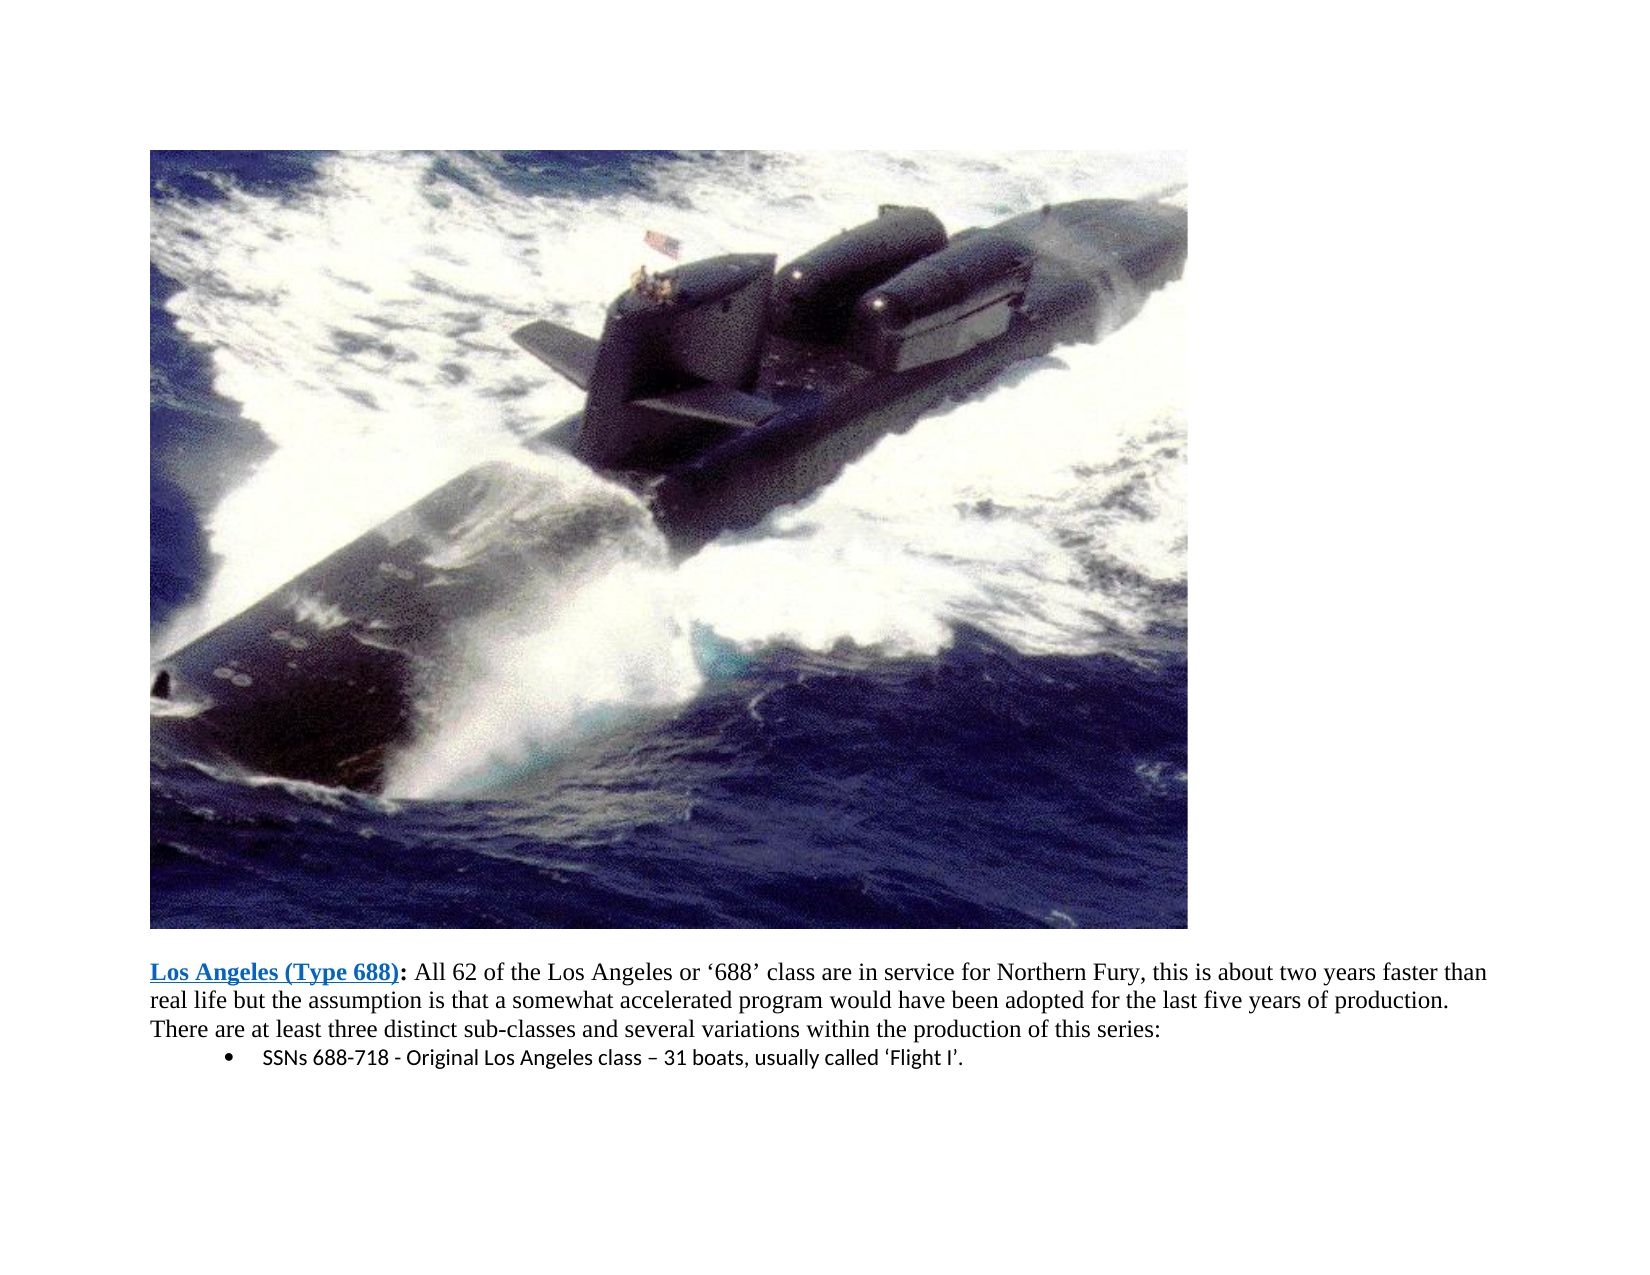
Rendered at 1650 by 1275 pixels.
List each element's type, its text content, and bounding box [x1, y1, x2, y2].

text Los Angeles (Type 688): All 62 of the Los Angeles or ‘688’ class are in service for Northern Fury, this is about two years faster than real life but the assumption is that a somewhat accelerated program would have been adopted for the last five years of production. There are at least three distinct sub-classes and several variations within the production of this series: [150, 957, 1500, 1043]
picture [150, 150, 1188, 929]
list SSNs 688-718 - Original Los Angeles class – 31 boats, usually called ‘Flight I’. [225, 1043, 1500, 1071]
